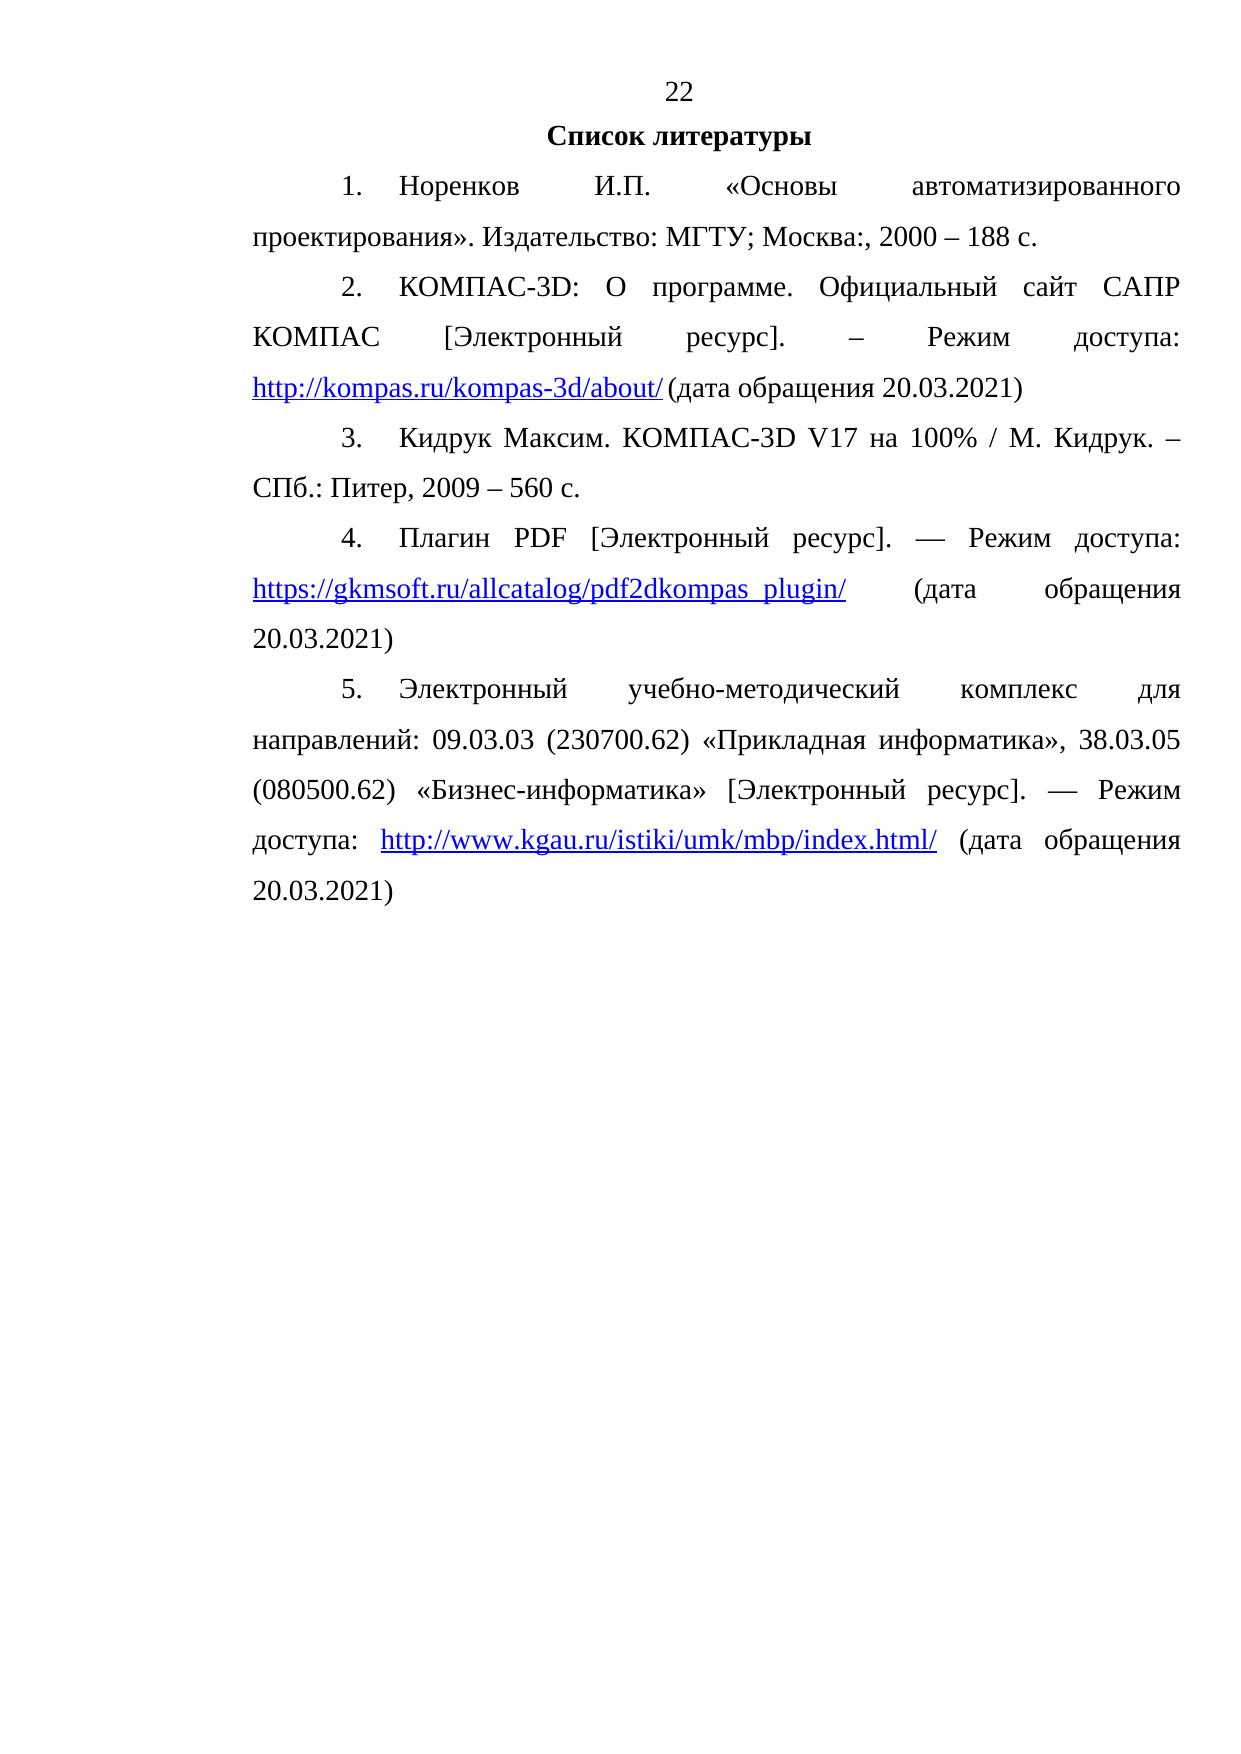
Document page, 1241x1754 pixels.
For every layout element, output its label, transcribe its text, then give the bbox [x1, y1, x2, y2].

subtitle Список литературы [177, 118, 1181, 152]
list Кидрук Максим. КОМПАС-3D V17 на 100% / М. Кидрук. – СПб.: Питер, 2009 – 560 с. [252, 420, 1181, 504]
list Электронный учебно-методический комплекс для направлений: 09.03.03 (230700.62) «Прикладная информатика», 38.03.05 (080500.62) «Бизнес-информатика» [Электронный ресурс]. — Режим доступа: http://www.kgau.ru/istiki/umk/mbp/index.html/ (дата обращения 20.03.2021) [252, 672, 1181, 906]
list КОМПАС-3D: О программе. Официальный сайт САПР КОМПАС [Электронный ресурс]. – Режим доступа: http://kompas.ru/kompas-3d/about/ (дата обращения 20.03.2021) [252, 269, 1181, 403]
list Норенков И.П. «Основы автоматизированного проектирования». Издательство: МГТУ; Москва:, 2000 – 188 с. [252, 168, 1181, 252]
list Плагин PDF [Электронный ресурс]. — Режим доступа: https://gkmsoft.ru/allcatalog/pdf2dkompas_plugin/ (дата обращения 20.03.2021) [252, 521, 1181, 655]
